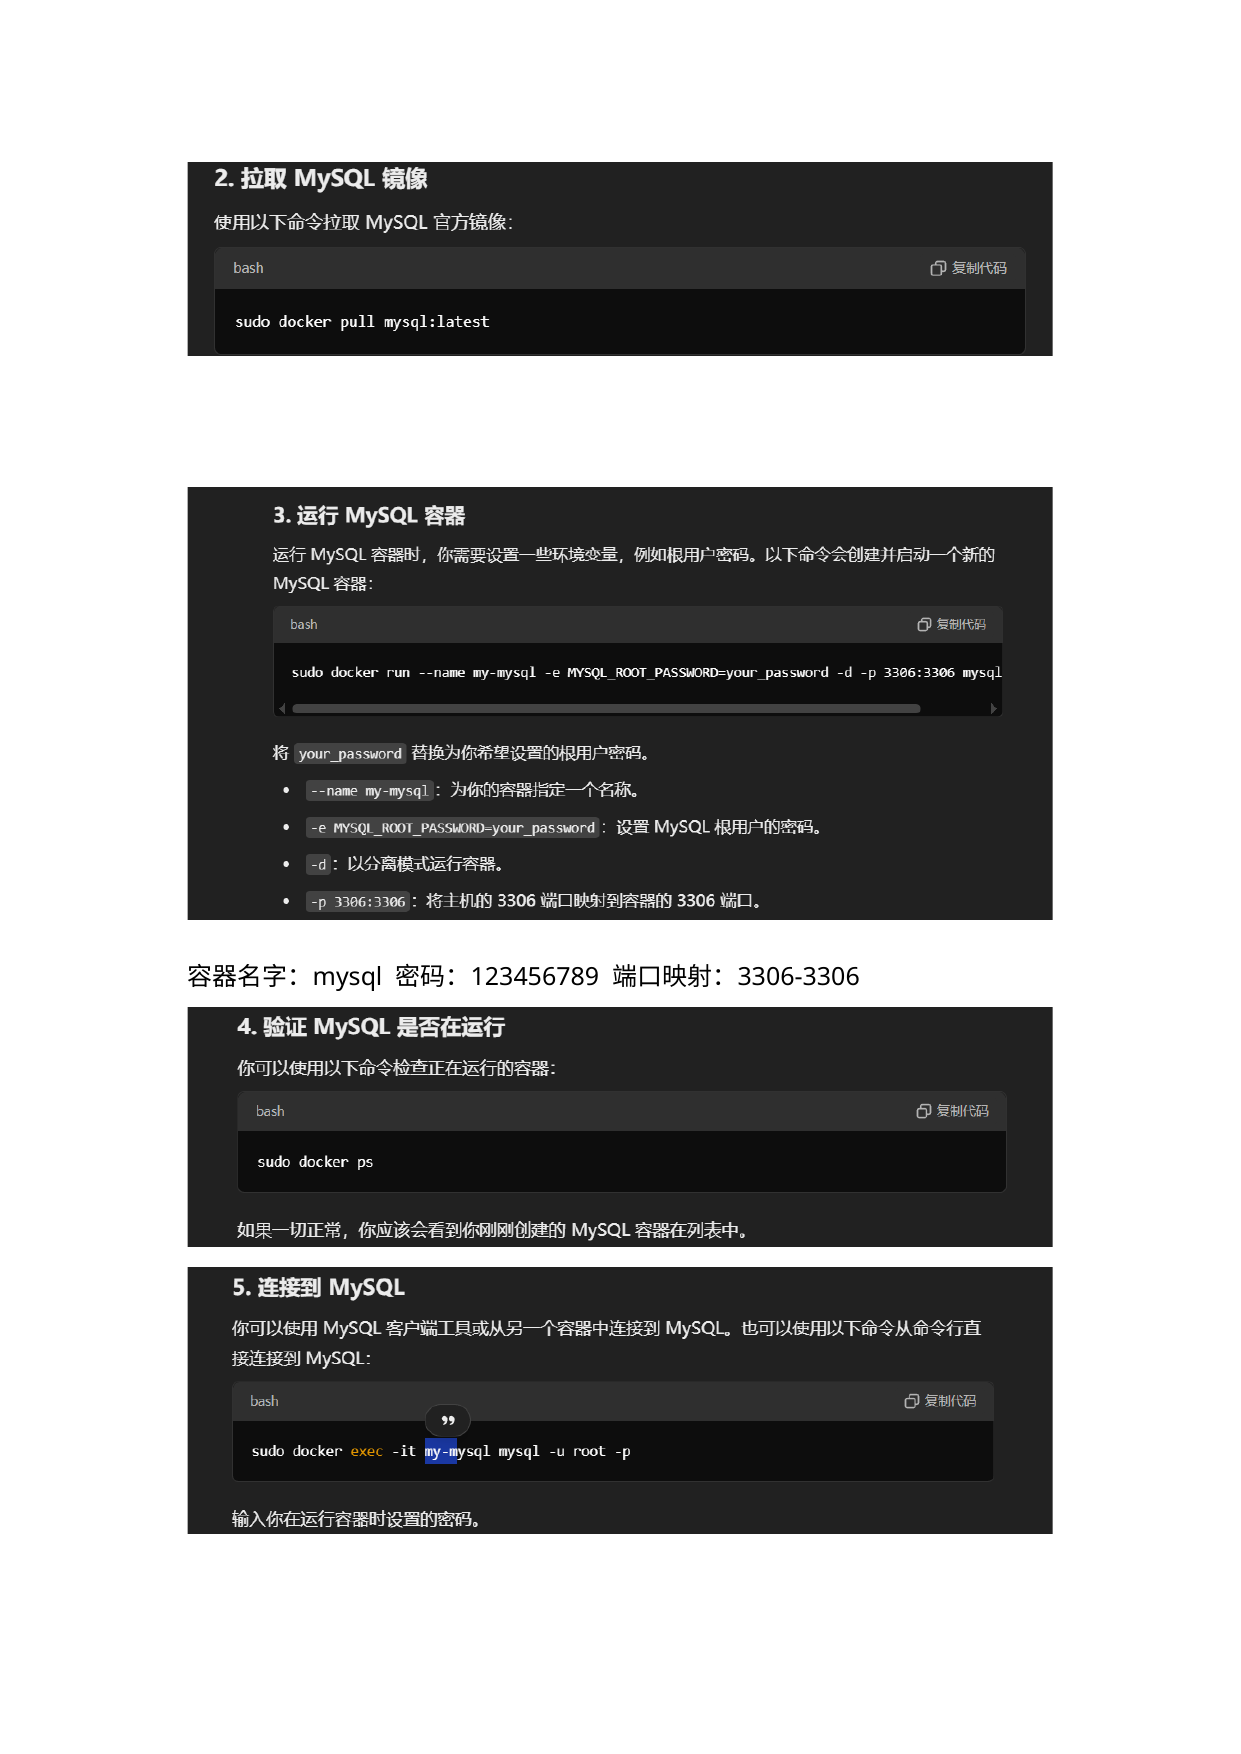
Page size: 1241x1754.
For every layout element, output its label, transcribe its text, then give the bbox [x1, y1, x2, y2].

picture [187, 1007, 1053, 1247]
picture [187, 487, 1053, 920]
text 容器名字：mysql 密码：123456789 端口映射：3306-3306 [187, 942, 1053, 1007]
picture [187, 162, 1053, 356]
picture [187, 1267, 1053, 1534]
